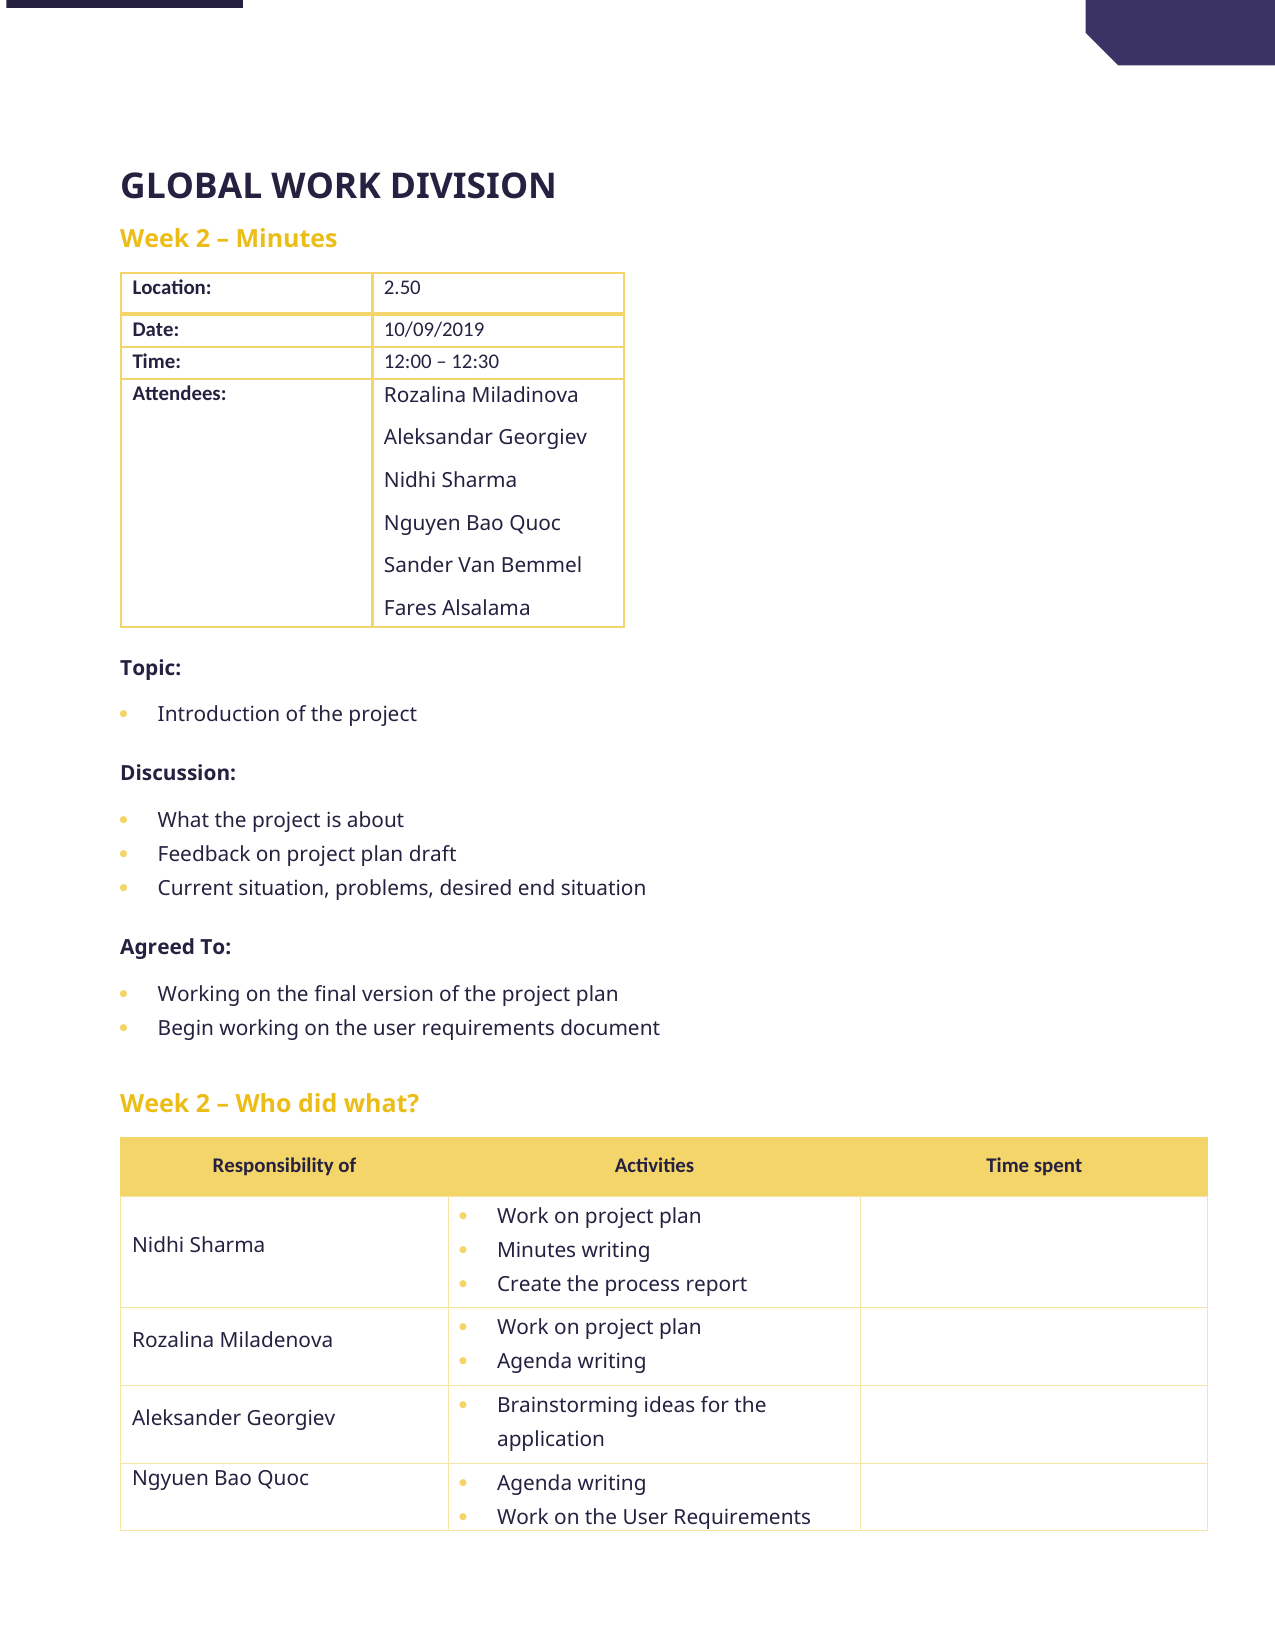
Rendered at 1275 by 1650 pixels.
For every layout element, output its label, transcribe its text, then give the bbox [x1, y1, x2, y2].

table_cell Brainstorming ideas for the application [449, 1386, 860, 1462]
table_cell Nidhi Sharma [121, 1197, 448, 1307]
table_cell 12:00 – 12:30 [374, 348, 623, 378]
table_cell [449, 1464, 860, 1530]
table_cell Aleksander Georgiev [121, 1386, 448, 1462]
subtitle Week 2 – Minutes [120, 221, 1155, 255]
table_header Responsibility of [121, 1138, 448, 1196]
table_header Activities [449, 1138, 860, 1196]
list Begin working on the user requirements document [120, 1013, 1155, 1042]
subtitle Week 2 – Who did what? [120, 1086, 1155, 1120]
table_cell Date: [122, 316, 371, 346]
table_cell [861, 1386, 1207, 1462]
table_cell Rozalina Miladinova Aleksandar Georgiev Nidhi Sharma Nguyen Bao Quoc Sander Van Bemmel Fares Alsalama [374, 380, 623, 626]
table_cell Attendees: [122, 380, 371, 626]
table_cell Work on project plan Minutes writing Create the process report [449, 1197, 860, 1307]
subtitle Topic: [120, 653, 1155, 681]
subtitle Discussion: [120, 758, 1155, 787]
table_cell Time: [122, 348, 371, 378]
table_cell [861, 1197, 1207, 1307]
table_cell Rozalina Miladenova [121, 1308, 448, 1385]
subtitle Global Work division [120, 160, 1155, 209]
table_cell Work on project plan Agenda writing [449, 1308, 860, 1385]
table_cell Ngyuen Bao Quoc [121, 1464, 448, 1530]
subtitle Agreed To: [120, 932, 1155, 961]
list Current situation, problems, desired end situation [120, 873, 1155, 902]
list Feedback on project plan draft [120, 839, 1155, 868]
list What the project is about [120, 805, 1155, 834]
table_cell [861, 1464, 1207, 1530]
list Working on the final version of the project plan [120, 979, 1155, 1008]
table_cell 10/09/2019 [374, 316, 623, 346]
table_cell [861, 1308, 1207, 1385]
list Introduction of the project [120, 699, 1155, 728]
table_header Time spent [861, 1138, 1207, 1196]
table_header 2.50 [374, 274, 623, 312]
table_header Location: [122, 274, 371, 312]
